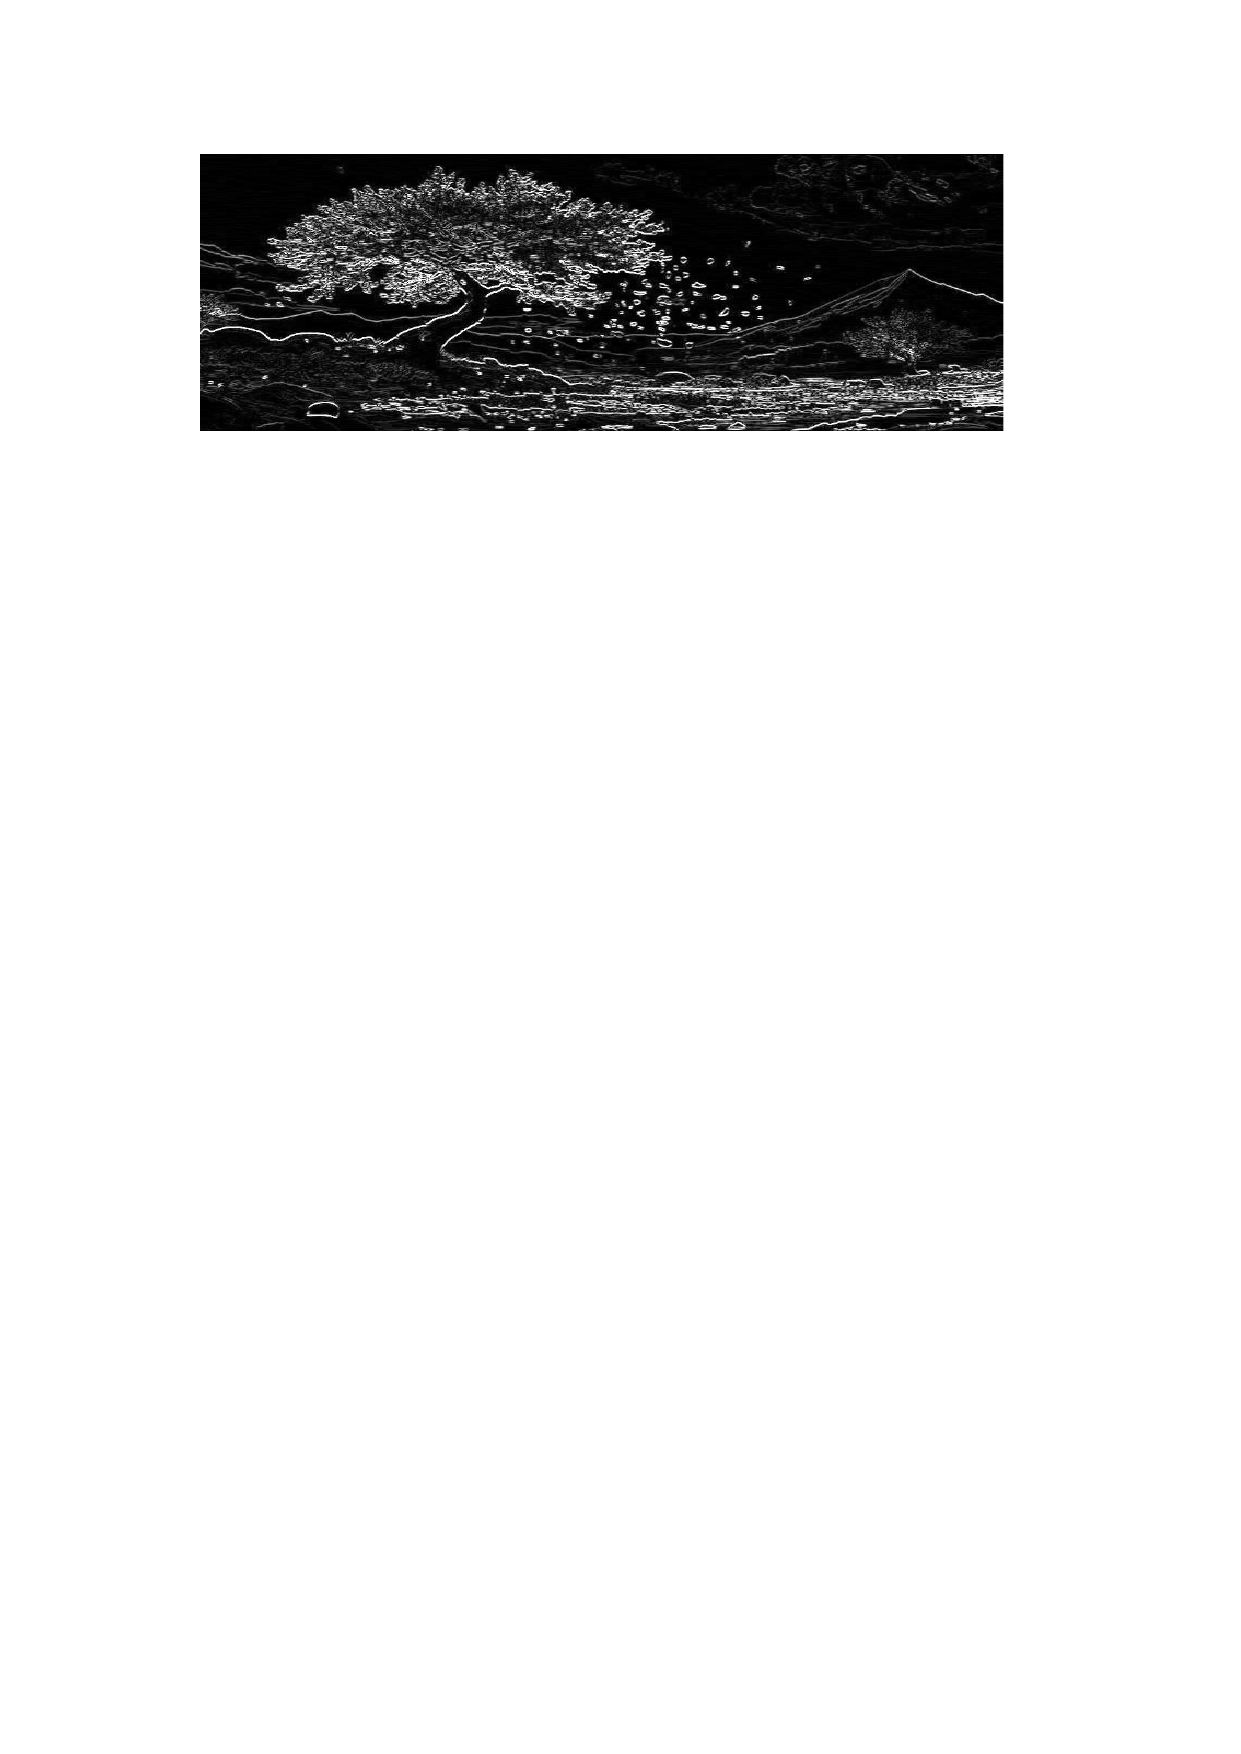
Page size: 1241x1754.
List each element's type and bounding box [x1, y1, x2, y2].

picture [200, 154, 1004, 431]
